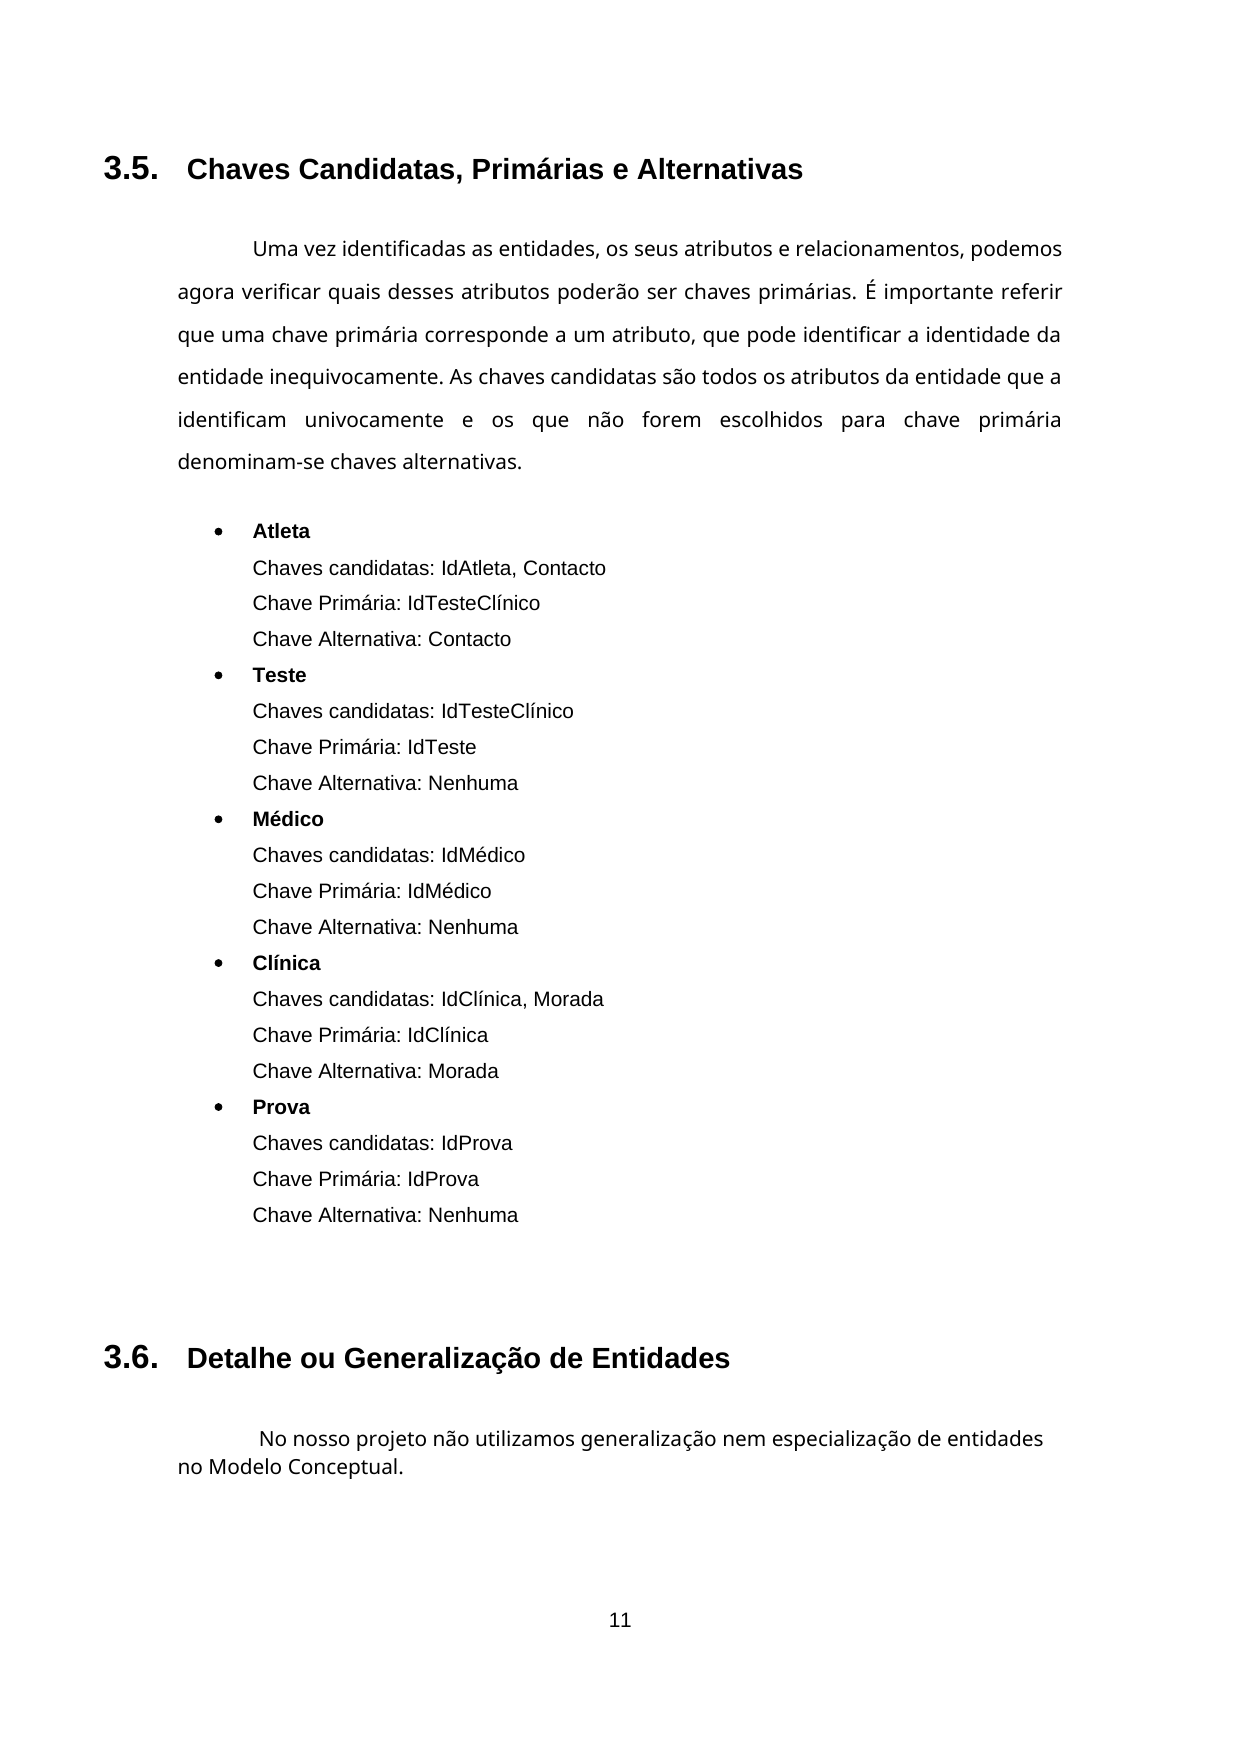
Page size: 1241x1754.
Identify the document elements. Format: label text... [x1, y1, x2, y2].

text Chaves candidatas: IdTesteClínico [252, 699, 1063, 723]
text Chave Primária: IdTesteClínico [252, 591, 1063, 615]
text Chaves candidatas: IdProva [252, 1131, 1063, 1155]
text Chave Alternativa: Contacto [252, 627, 1063, 651]
list Prova [215, 1095, 1063, 1119]
text Chave Alternativa: Nenhuma [252, 915, 1063, 939]
text Chaves Candidatas, Primárias e Alternativas [103, 148, 1063, 186]
text Detalhe ou Generalização de Entidades [103, 1337, 1063, 1375]
list Teste [215, 663, 1063, 687]
text Chave Primária: IdClínica [252, 1023, 1063, 1047]
text Chave Primária: IdProva [252, 1167, 1063, 1191]
text Chaves candidatas: IdAtleta, Contacto [252, 555, 1063, 579]
list Clínica [215, 951, 1063, 975]
list Médico [215, 807, 1063, 831]
text No nosso projeto não utilizamos generalização nem especialização de entidades no Modelo Conceptual. [177, 1424, 1063, 1481]
list Atleta [215, 519, 1063, 543]
text Chave Primária: IdMédico [252, 879, 1063, 903]
text Chave Alternativa: Morada [252, 1059, 1063, 1083]
text Chave Primária: IdTeste [252, 735, 1063, 759]
text Uma vez identificadas as entidades, os seus atributos e relacionamentos, podemos agora verificar quais desses atributos poderão ser chaves primárias. É importante referir que uma chave primária corresponde a um atributo, que pode identificar a identidade da entidade inequivocamente. As chaves candidatas são todos os atributos da entidade que a identificam univocamente e os que não forem escolhidos para chave primária denominam-se chaves alternativas. [177, 234, 1063, 476]
text Chave Alternativa: Nenhuma [252, 1203, 1063, 1227]
text Chaves candidatas: IdMédico [252, 843, 1063, 867]
text Chaves candidatas: IdClínica, Morada [252, 987, 1063, 1011]
text Chave Alternativa: Nenhuma [252, 771, 1063, 795]
